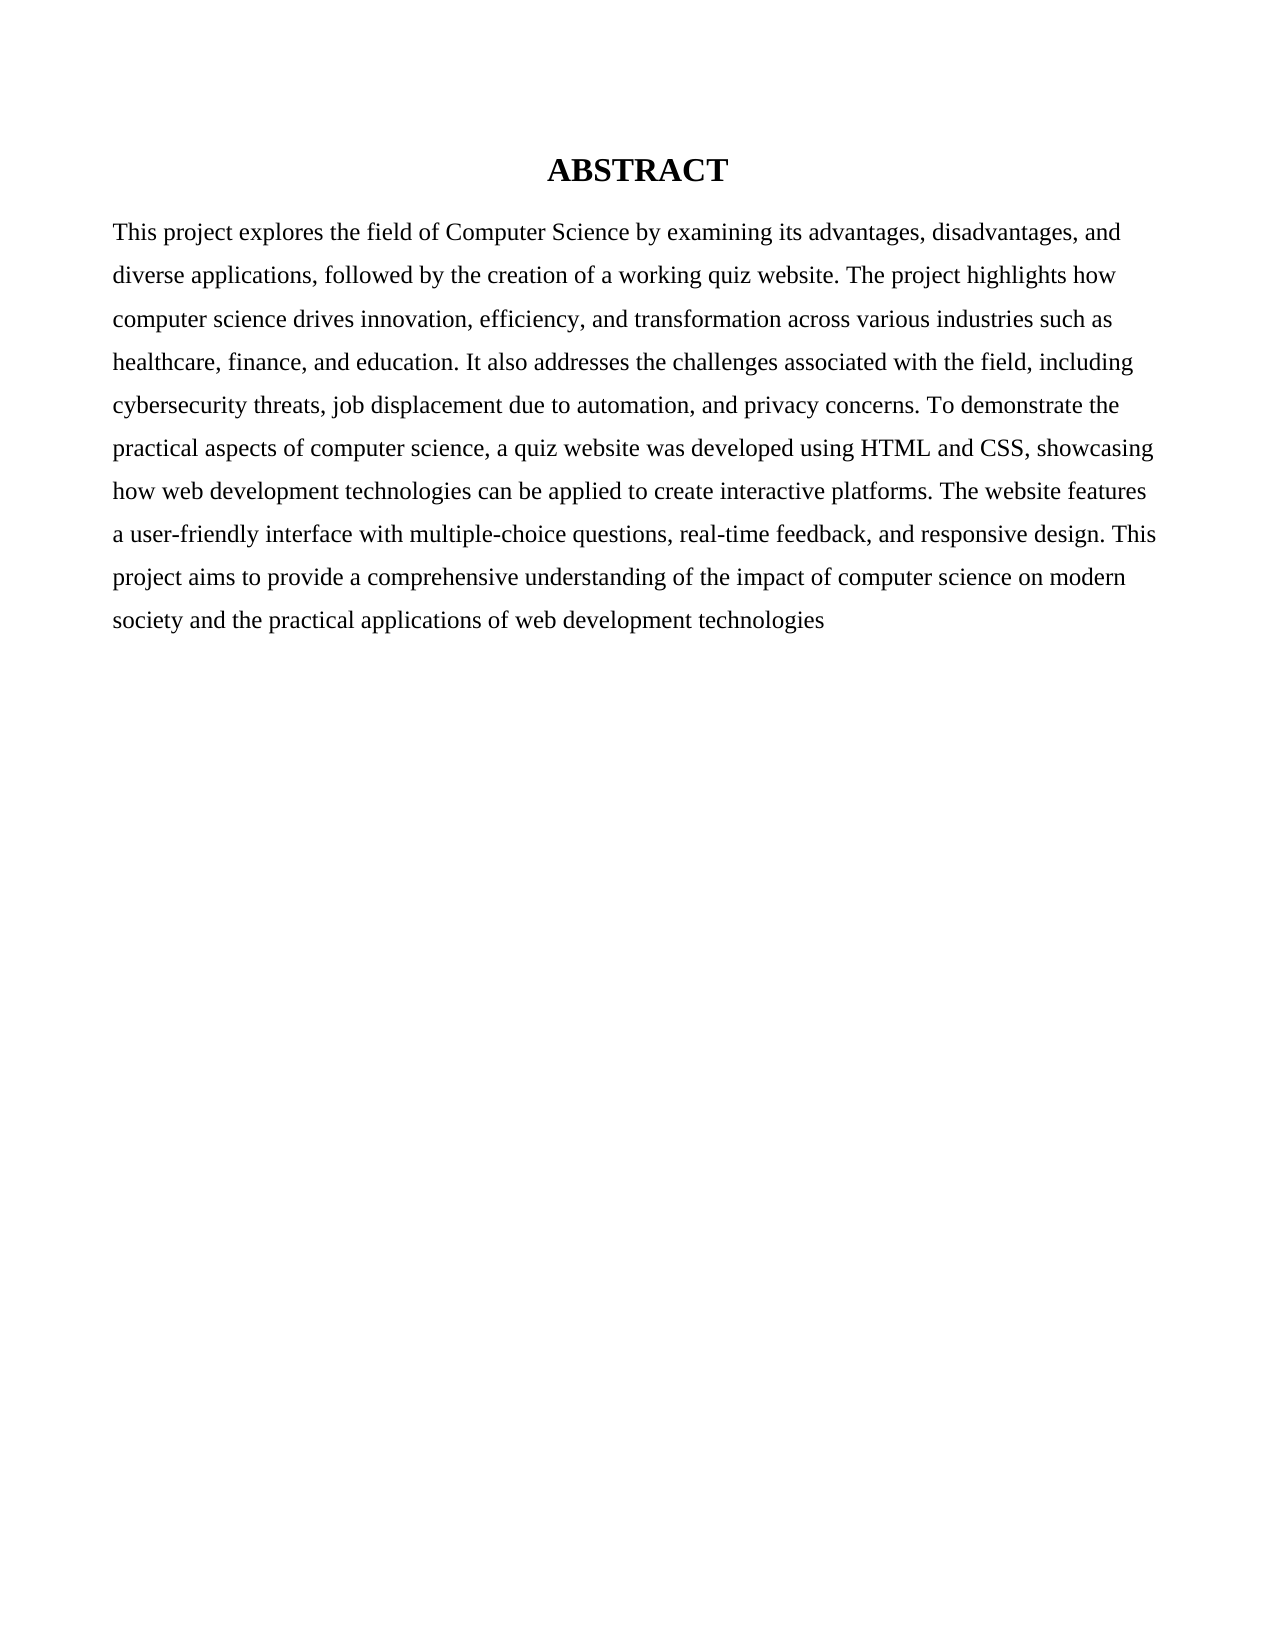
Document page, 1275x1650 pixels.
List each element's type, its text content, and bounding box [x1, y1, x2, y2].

text This project explores the field of Computer Science by examining its advantages, disadvantages, and diverse applications, followed by the creation of a working quiz website. The project highlights how computer science drives innovation, efficiency, and transformation across various industries such as healthcare, finance, and education. It also addresses the challenges associated with the field, including cybersecurity threats, job displacement due to automation, and privacy concerns. To demonstrate the practical aspects of computer science, a quiz website was developed using HTML and CSS, showcasing how web development technologies can be applied to create interactive platforms. The website features a user-friendly interface with multiple-choice questions, real-time feedback, and responsive design. This project aims to provide a comprehensive understanding of the impact of computer science on modern society and the practical applications of web development technologies [112, 217, 1162, 634]
text ABSTRACT [112, 150, 1162, 188]
